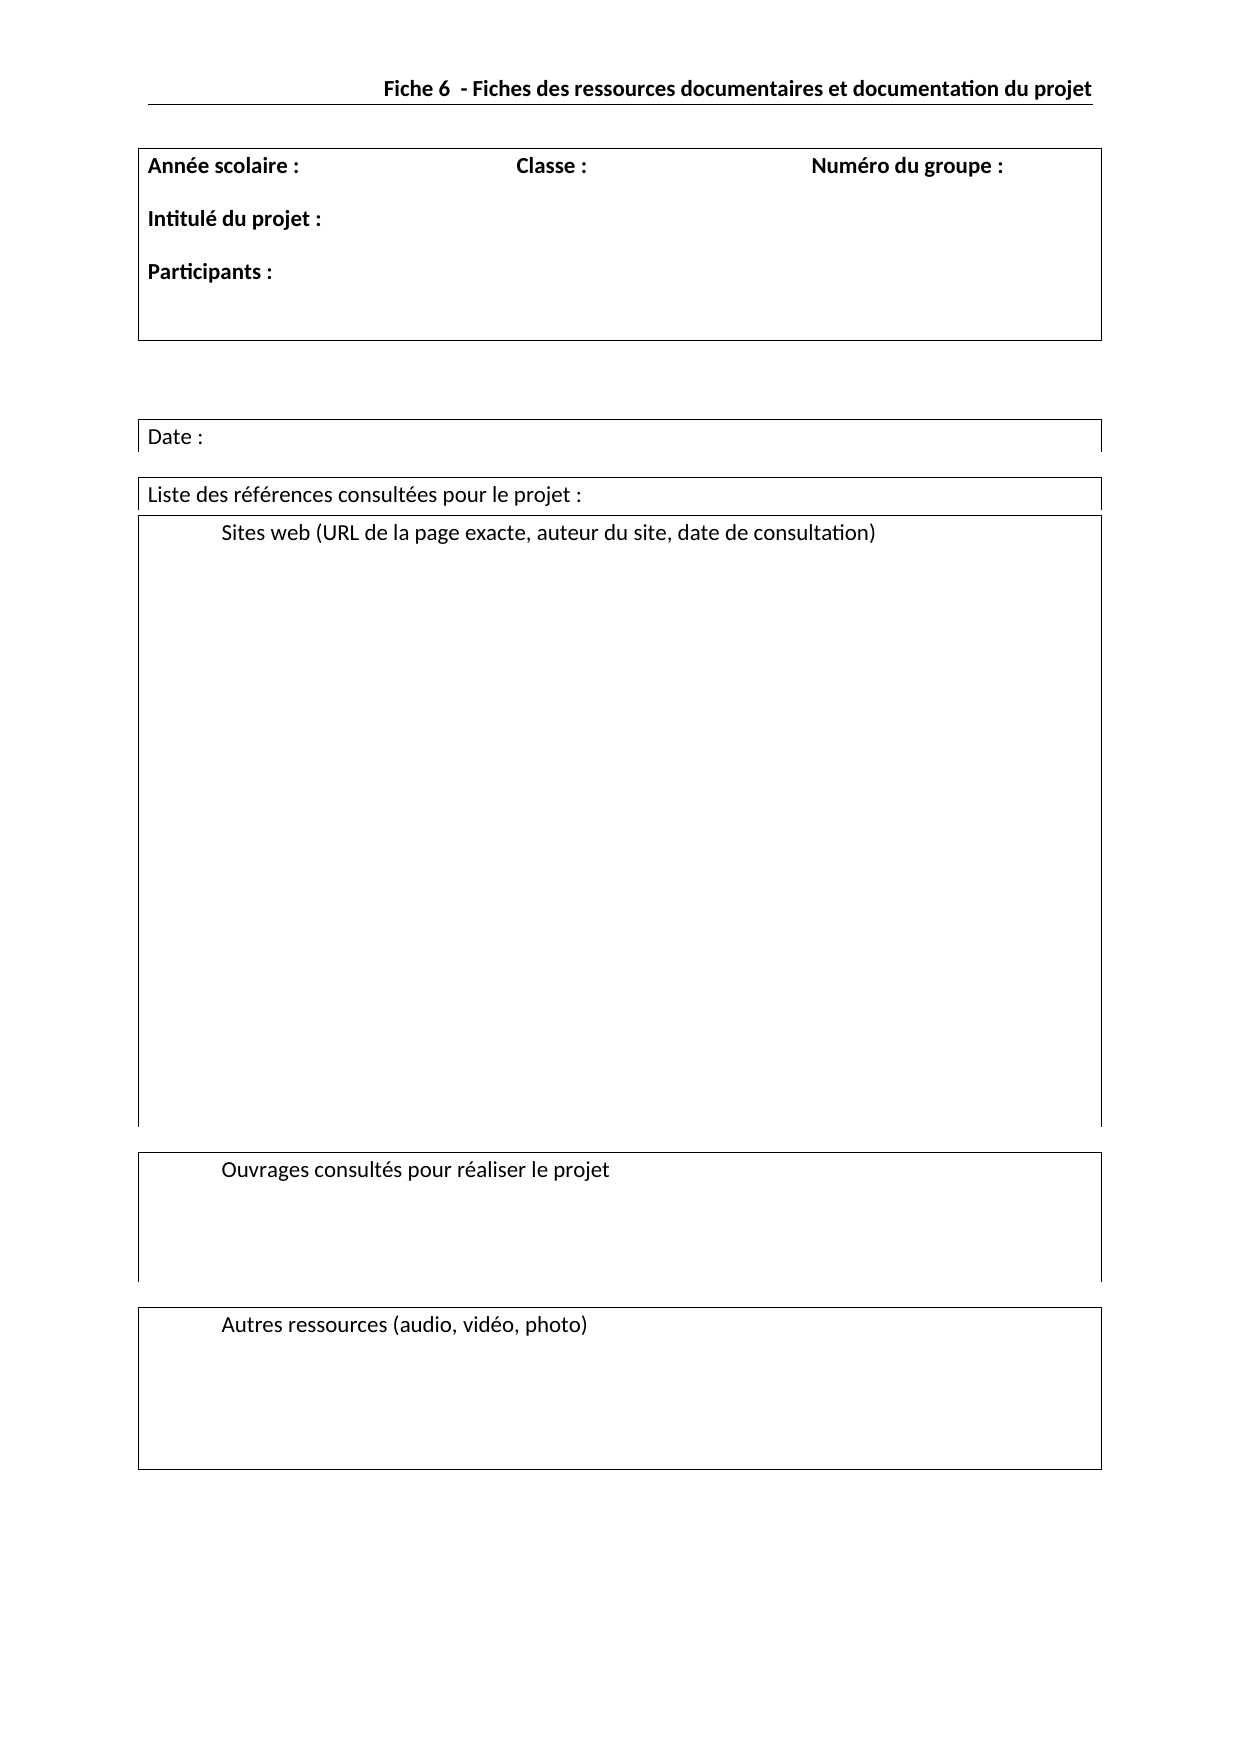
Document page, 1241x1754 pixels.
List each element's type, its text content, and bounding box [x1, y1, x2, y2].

text Intitulé du projet : [139, 201, 1101, 232]
text Date : [139, 420, 1101, 452]
text Autres ressources (audio, vidéo, photo) [139, 1308, 1101, 1469]
text Sites web (URL de la page exacte, auteur du site, date de consultation) [139, 516, 1101, 1127]
text Participants : [139, 254, 1101, 285]
text Ouvrages consultés pour réaliser le projet [139, 1153, 1101, 1282]
text Liste des références consultées pour le projet : [139, 478, 1101, 510]
text Année scolaire : Classe : Numéro du groupe : [139, 149, 1101, 179]
